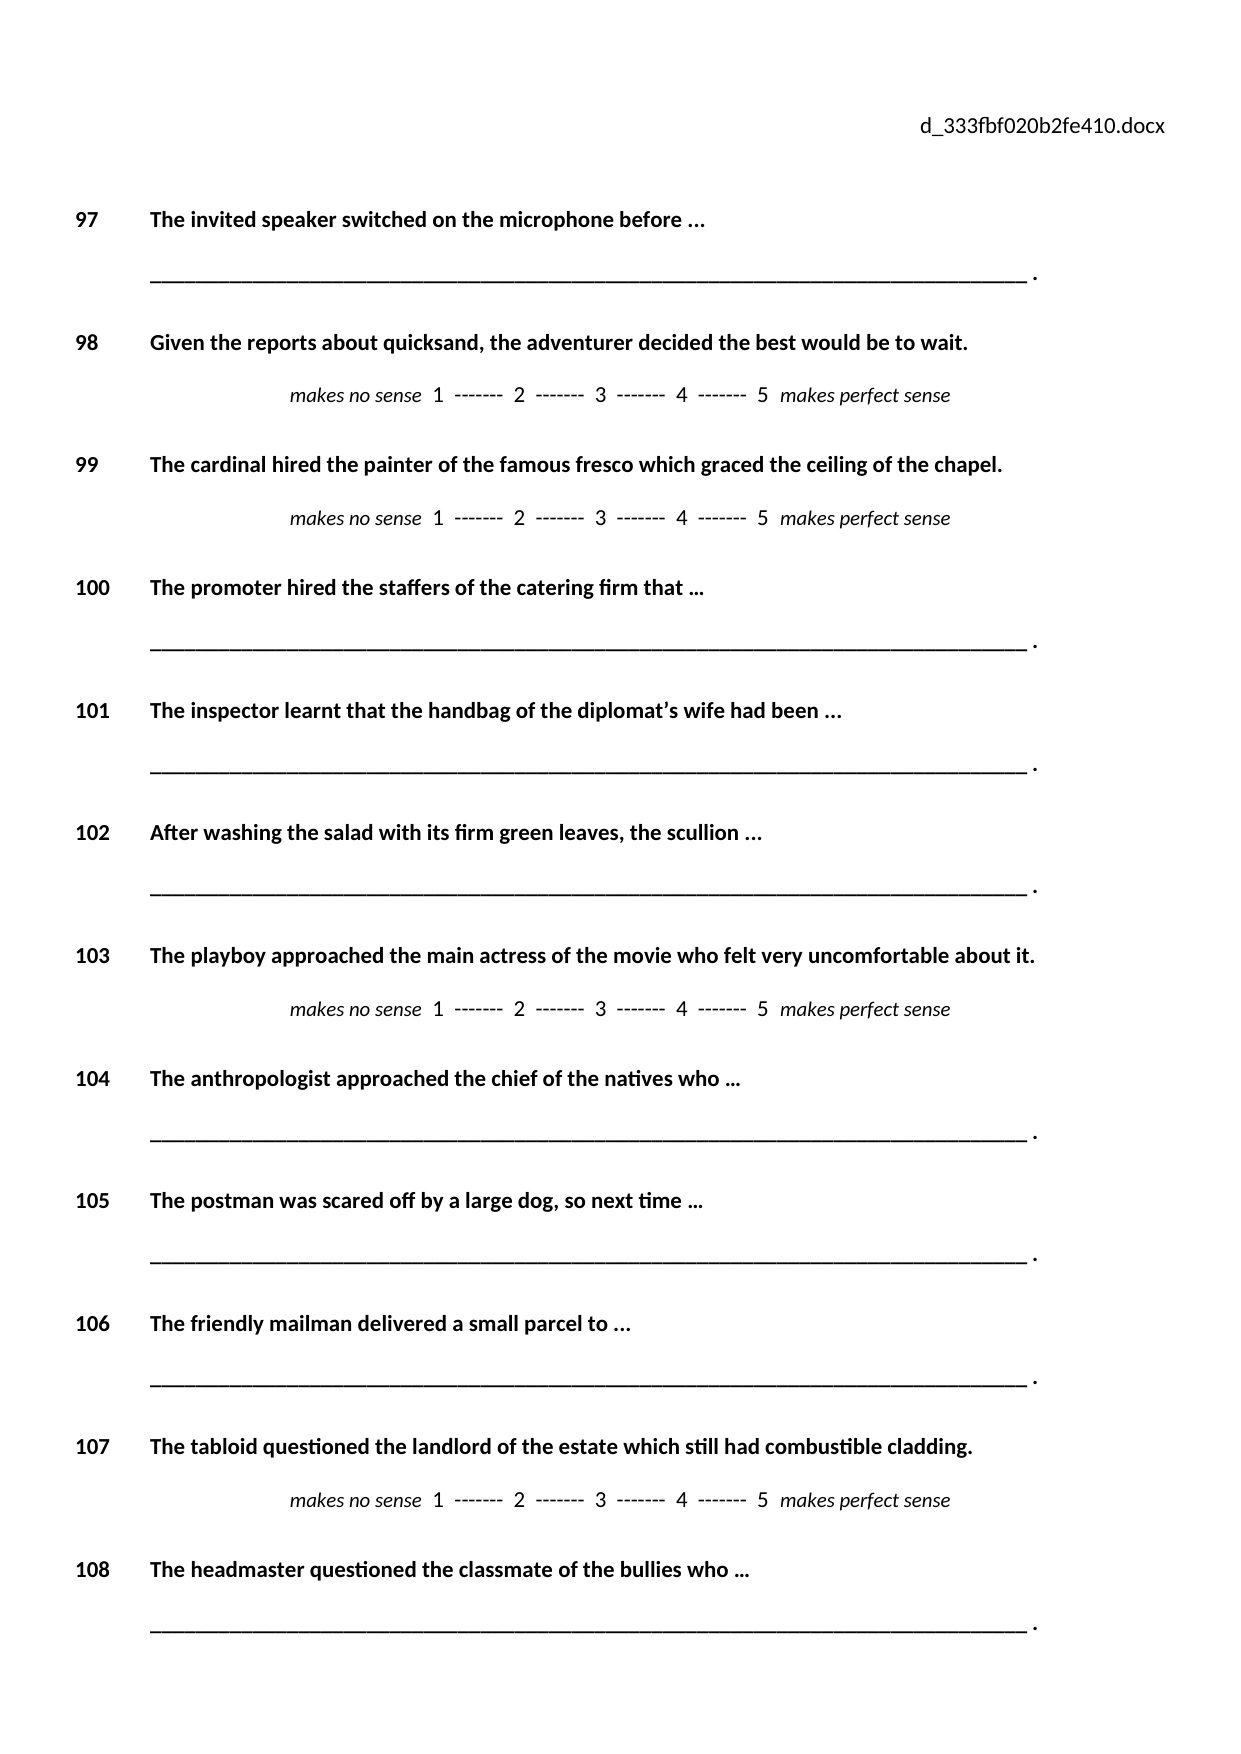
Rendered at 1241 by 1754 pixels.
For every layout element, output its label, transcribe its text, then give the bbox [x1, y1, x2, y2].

text 108 The headmaster questioned the classmate of the bullies who … [75, 1555, 1165, 1583]
text 102 After washing the salad with its firm green leaves, the scullion ... [75, 818, 1165, 846]
text 99 The cardinal hired the painter of the famous fresco which graced the ceiling of the chapel. [75, 450, 1165, 478]
text _____________________________________________________________________________ . [75, 871, 1165, 899]
text 100 The promoter hired the staffers of the catering firm that … [75, 573, 1165, 601]
text makes no sense 1 ------- 2 ------- 3 ------- 4 ------- 5 makes perfect sense [75, 503, 1165, 531]
text 97 The invited speaker switched on the microphone before ... [75, 205, 1165, 233]
text makes no sense 1 ------- 2 ------- 3 ------- 4 ------- 5 makes perfect sense [75, 1485, 1165, 1513]
text 106 The friendly mailman delivered a small parcel to ... [75, 1309, 1165, 1337]
text _____________________________________________________________________________ . [75, 626, 1165, 654]
text 105 The postman was scared off by a large dog, so next time … [75, 1187, 1165, 1214]
text 101 The inspector learnt that the handbag of the diplomat’s wife had been ... [75, 696, 1165, 724]
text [75, 1608, 1165, 1636]
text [75, 258, 1165, 286]
text 98 Given the reports about quicksand, the adventurer decided the best would be to wait. [75, 328, 1165, 356]
text 107 The tabloid questioned the landlord of the estate which still had combustible cladding. [75, 1432, 1165, 1460]
text _____________________________________________________________________________ . [75, 1239, 1165, 1268]
text 103 The playboy approached the main actress of the movie who felt very uncomfortable about it. [75, 941, 1165, 969]
text makes no sense 1 ------- 2 ------- 3 ------- 4 ------- 5 makes perfect sense [75, 994, 1165, 1022]
text _____________________________________________________________________________ . [75, 1117, 1165, 1145]
text _____________________________________________________________________________ . [75, 749, 1165, 777]
text makes no sense 1 ------- 2 ------- 3 ------- 4 ------- 5 makes perfect sense [75, 381, 1165, 409]
text _____________________________________________________________________________ . [75, 1362, 1165, 1390]
text 104 The anthropologist approached the chief of the natives who … [75, 1064, 1165, 1092]
